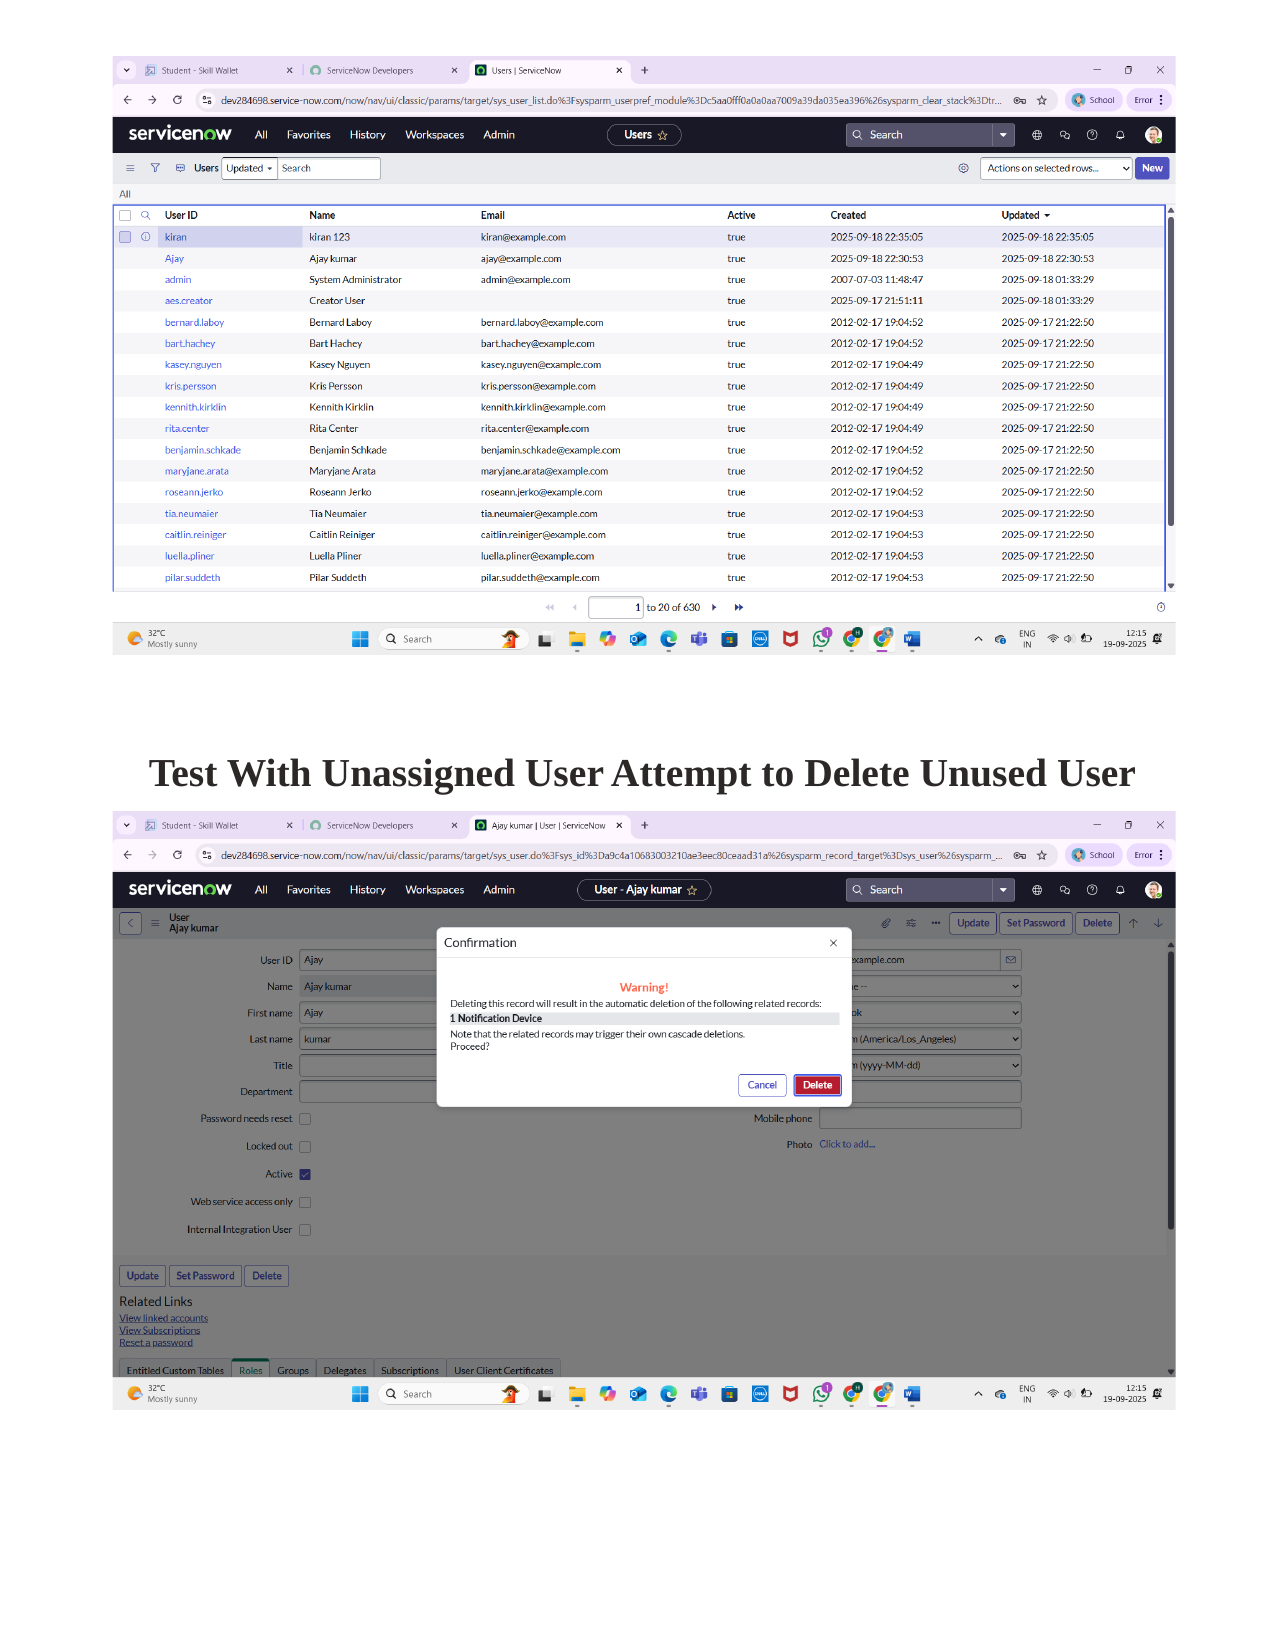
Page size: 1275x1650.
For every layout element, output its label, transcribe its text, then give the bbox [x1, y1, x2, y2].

subtitle Test With Unassigned User Attempt to Delete Unused User [148, 749, 1176, 795]
picture [112, 811, 1176, 1410]
picture [112, 56, 1176, 655]
